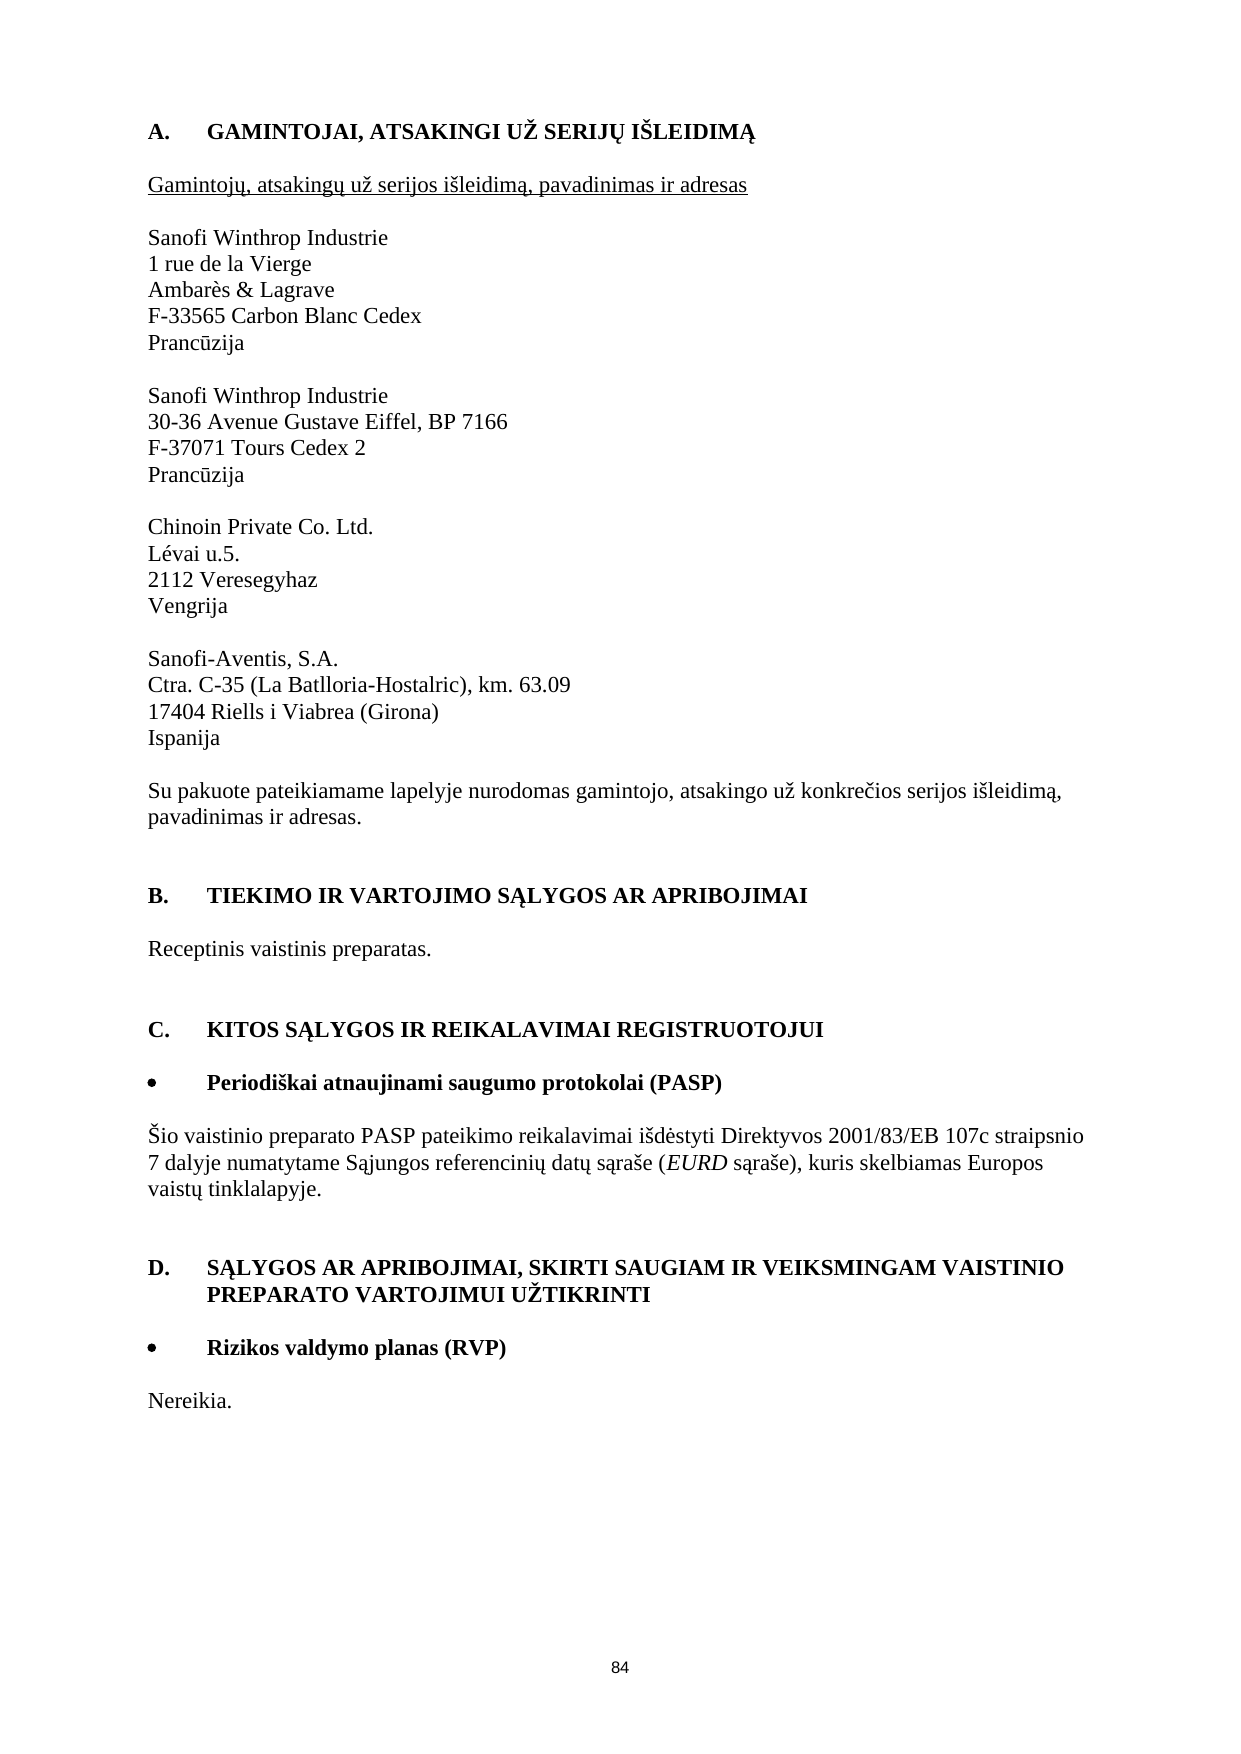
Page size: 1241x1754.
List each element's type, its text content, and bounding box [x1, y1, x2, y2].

title B. TIEKIMO IR VARTOJIMO SĄLYGOS AR APRIBOJIMAI [148, 882, 1093, 909]
title D. SĄLYGOS AR APRIBOJIMAI, SKIRTI SAUGIAM IR VEIKSMINGAM VAISTINIO PREPARATO VARTOJIMUI UŽTIKRINTI [148, 1254, 1093, 1307]
text Receptinis vaistinis preparatas. [148, 935, 1093, 961]
text Sanofi-Aventis, S.A. [148, 645, 1093, 672]
text Chinoin Private Co. Ltd. Lévai u.5. 2112 Veresegyhaz Vengrija [148, 513, 1093, 619]
text Su pakuote pateikiamame lapelyje nurodomas gamintojo, atsakingo už konkrečios serijos išleidimą, pavadinimas ir adresas. [148, 777, 1093, 830]
text Sanofi Winthrop Industrie 30-36 Avenue Gustave Eiffel, BP 7166 F-37071 Tours Cedex 2 Prancūzija [148, 382, 1093, 487]
text Ctra. C-35 (La Batlloria-Hostalric), km. 63.09 [148, 672, 1093, 698]
text Sanofi Winthrop Industrie 1 rue de la Vierge Ambarès & Lagrave F-33565 Carbon Blanc Cedex Prancūzija [148, 223, 1093, 355]
title C. KITOS SĄLYGOS IR REIKALAVIMAI REGISTRUOTOJUI [148, 1016, 1093, 1042]
text Ispanija [148, 724, 1093, 751]
text 17404 Riells i Viabrea (Girona) [148, 698, 1093, 724]
list Periodiškai atnaujinami saugumo protokolai (PASP) [148, 1069, 1093, 1096]
text Šio vaistinio preparato PASP pateikimo reikalavimai išdėstyti Direktyvos 2001/83/EB 107c straipsnio 7 dalyje numatytame Sąjungos referencinių datų sąraše (EURD sąraše), kuris skelbiamas Europos vaistų tinklalapyje. [148, 1122, 1093, 1202]
title A. GAMINTOJAI, ATSAKINGI UŽ SERIJŲ IŠLEIDIMĄ [148, 118, 1093, 144]
text Gamintojų, atsakingų už serijos išleidimą, pavadinimas ir adresas [148, 171, 1093, 197]
text Nereikia. [148, 1387, 1093, 1414]
list Rizikos valdymo planas (RVP) [148, 1334, 1093, 1361]
